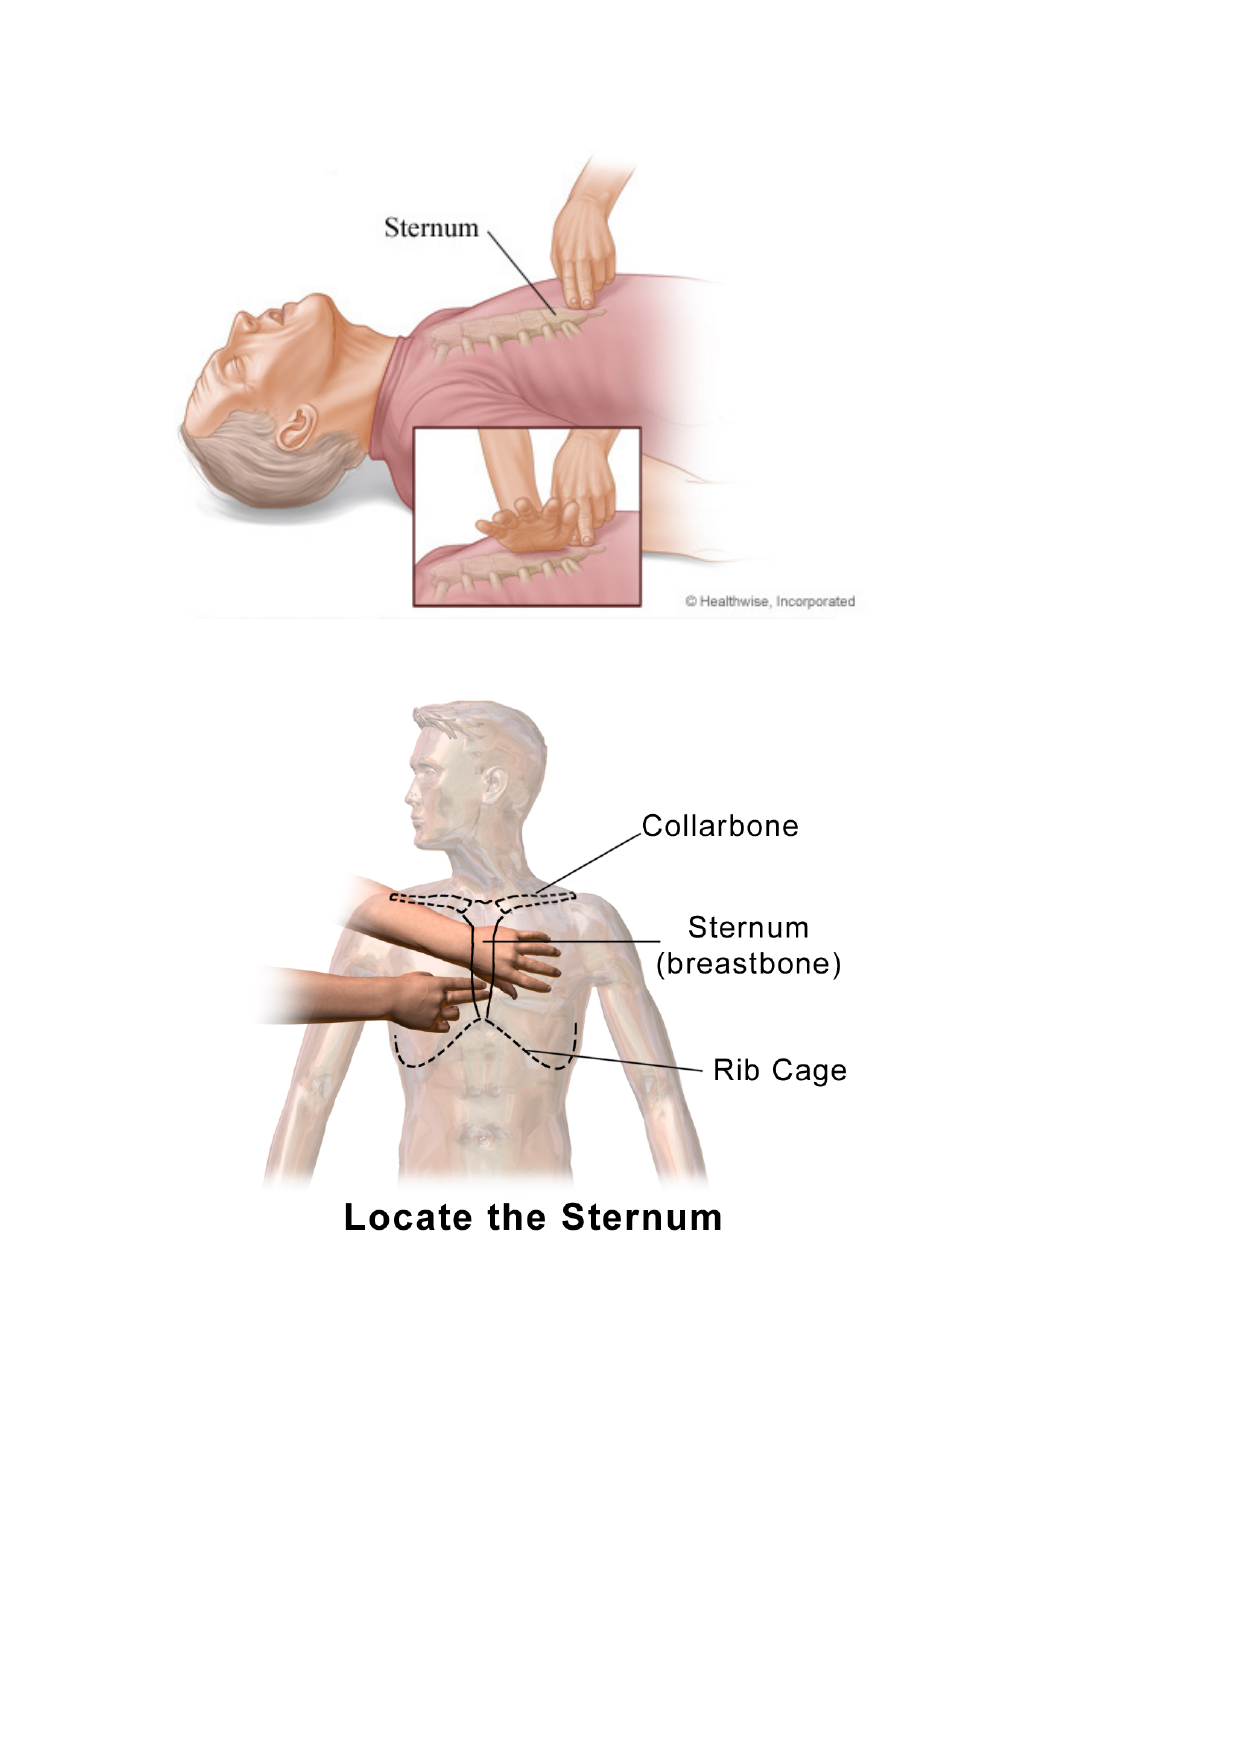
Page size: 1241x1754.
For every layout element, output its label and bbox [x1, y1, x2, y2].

picture [150, 150, 869, 619]
picture [150, 692, 913, 1266]
